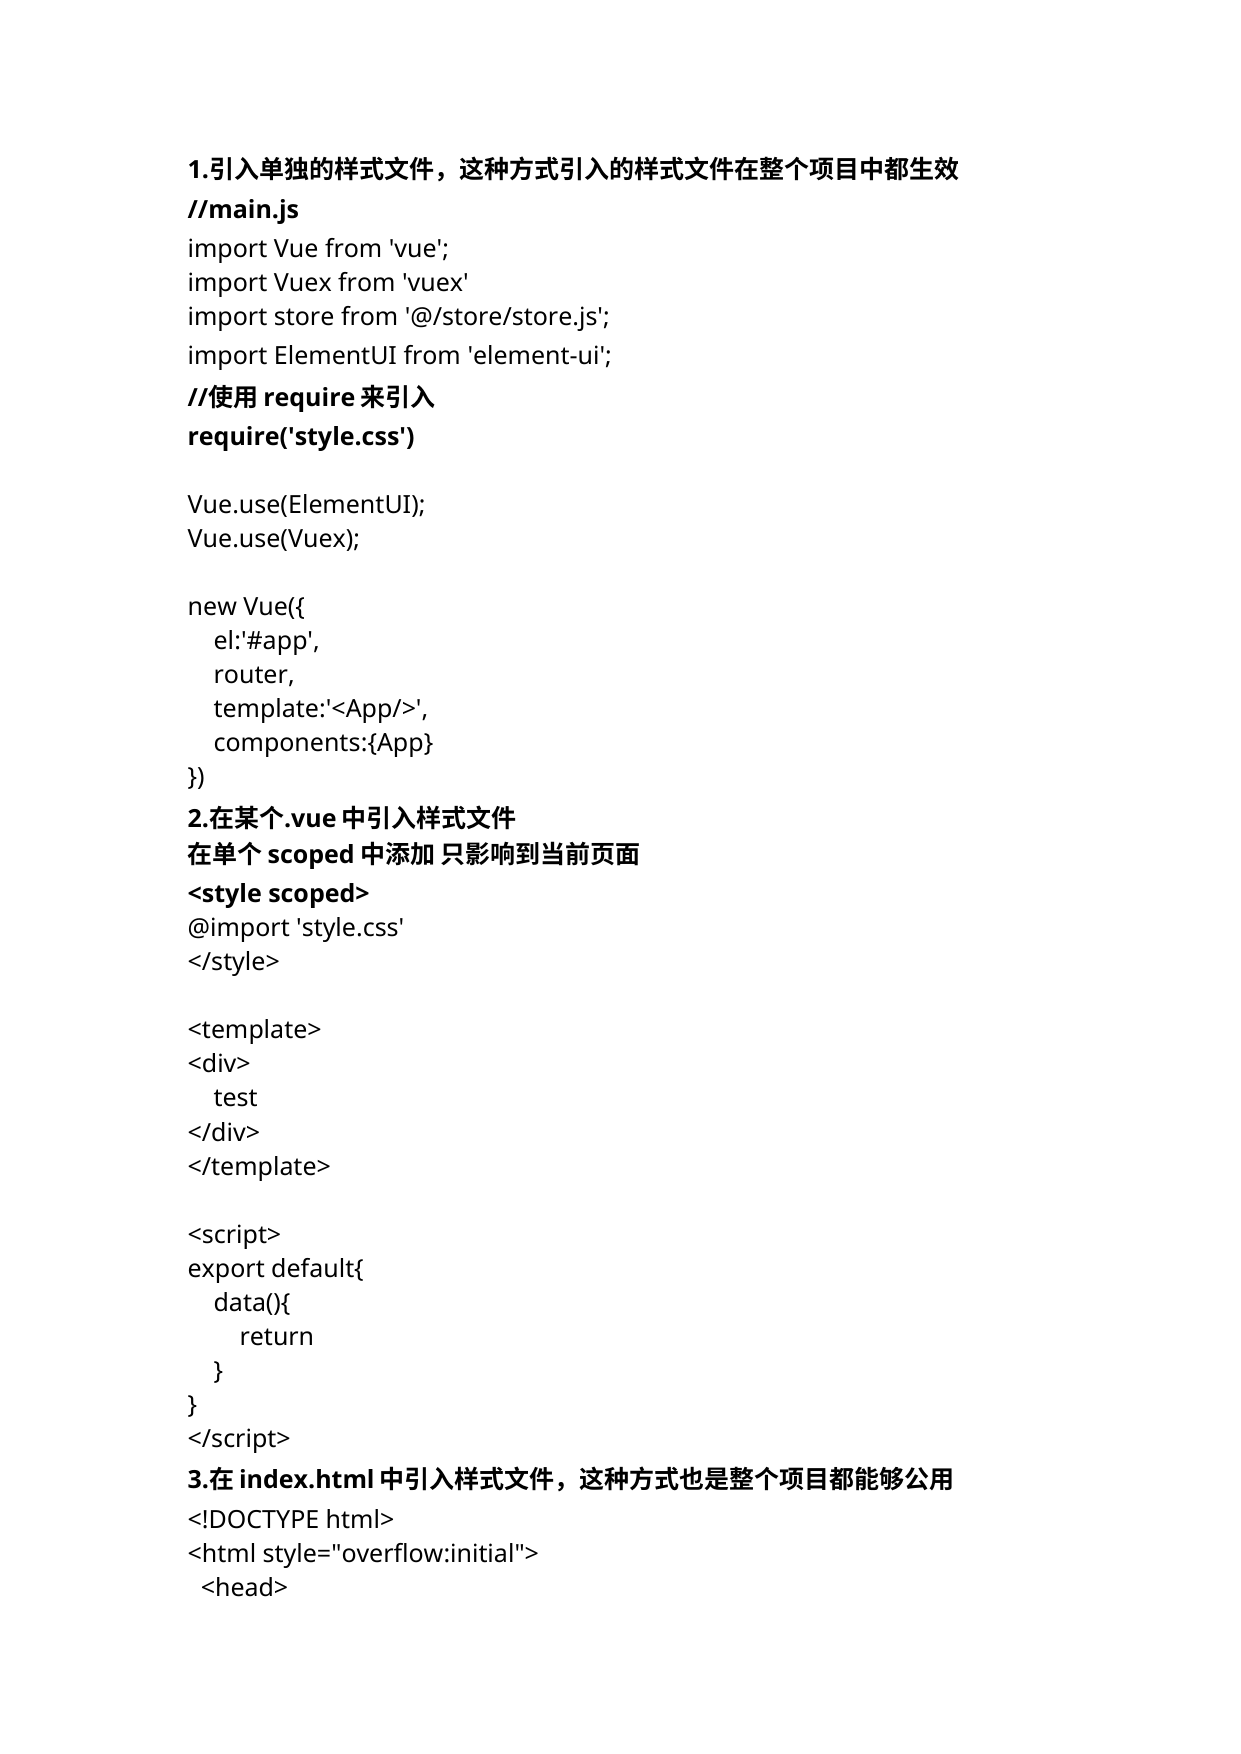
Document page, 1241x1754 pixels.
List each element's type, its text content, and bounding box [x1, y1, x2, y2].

text export default{ [187, 1250, 1053, 1284]
text </template> [187, 1148, 1053, 1182]
text //使用require来引入 [187, 377, 1053, 413]
text <div> [187, 1046, 1053, 1080]
text Vue.use(ElementUI); [187, 486, 1053, 521]
text data(){ [187, 1284, 1053, 1318]
text </div> [187, 1114, 1053, 1148]
text new Vue({ [187, 589, 1053, 623]
text el:'#app', [187, 623, 1053, 657]
text require('style.css') [187, 418, 1053, 452]
text 1.引入单独的样式文件，这种方式引入的样式文件在整个项目中都生效 [187, 150, 1053, 186]
text Vue.use(Vuex); [187, 521, 1053, 554]
text <template> [187, 1012, 1053, 1046]
text import Vue from 'vue'; [187, 231, 1053, 264]
text import Vuex from 'vuex' [187, 264, 1053, 299]
text components:{App} [187, 725, 1053, 759]
text <style scoped> [187, 876, 1053, 910]
text <!DOCTYPE html> [187, 1501, 1053, 1535]
text </script> [187, 1421, 1053, 1455]
text } [187, 1353, 1053, 1387]
text 3.在index.html中引入样式文件，这种方式也是整个项目都能够公用 [187, 1460, 1053, 1496]
text router, [187, 657, 1053, 691]
text }) [187, 759, 1053, 793]
text template:'<App/>', [187, 691, 1053, 725]
text test [187, 1080, 1053, 1114]
text import store from '@/store/store.js'; [187, 299, 1053, 333]
text <head> [187, 1569, 1053, 1603]
text </style> [187, 944, 1053, 978]
text } [187, 1387, 1053, 1421]
text <script> [187, 1216, 1053, 1250]
text @import 'style.css' [187, 910, 1053, 944]
text return [187, 1318, 1053, 1353]
text import ElementUI from 'element-ui'; [187, 338, 1053, 372]
text <html style="overflow:initial"> [187, 1535, 1053, 1569]
text //main.js [187, 191, 1053, 225]
text 2.在某个.vue中引入样式文件 在单个scoped中添加 只影响到当前页面 [187, 798, 1053, 871]
